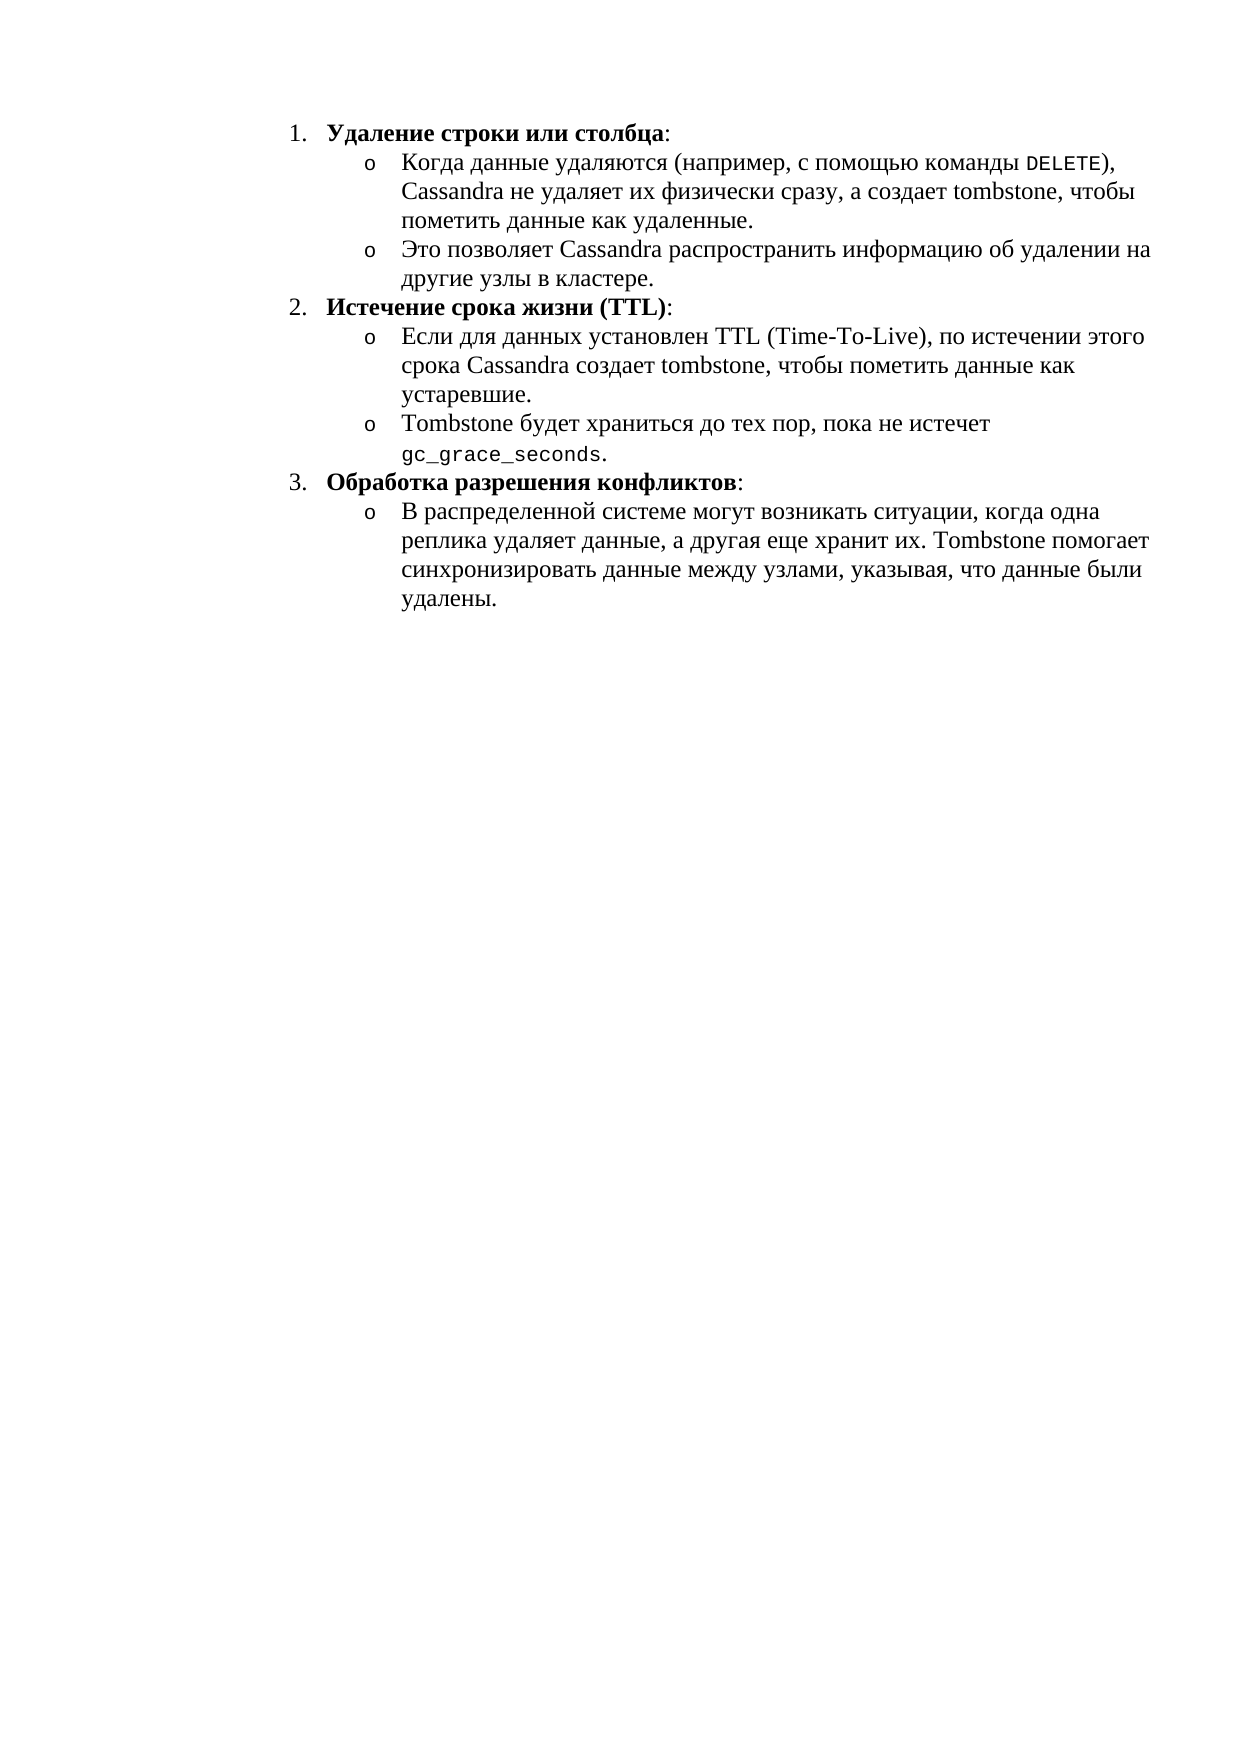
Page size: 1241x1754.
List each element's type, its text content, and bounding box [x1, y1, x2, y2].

list Обработка разрешения конфликтов: [288, 467, 1152, 496]
list Удаление строки или столбца: [288, 118, 1152, 147]
list Если для данных установлен TTL (Time-To-Live), по истечении этого срока Cassandra создает tombstone, чтобы пометить данные как устаревшие. [363, 321, 1152, 408]
list Tombstone будет храниться до тех пор, пока не истечет gc_grace_seconds. [363, 408, 1152, 467]
list Истечение срока жизни (TTL): [288, 292, 1152, 321]
list В распределенной системе могут возникать ситуации, когда одна реплика удаляет данные, а другая еще хранит их. Tombstone помогает синхронизировать данные между узлами, указывая, что данные были удалены. [363, 496, 1152, 612]
list Когда данные удаляются (например, с помощью команды DELETE), Cassandra не удаляет их физически сразу, а создает tombstone, чтобы пометить данные как удаленные. [363, 147, 1152, 234]
list Это позволяет Cassandra распространить информацию об удалении на другие узлы в кластере. [363, 234, 1152, 292]
